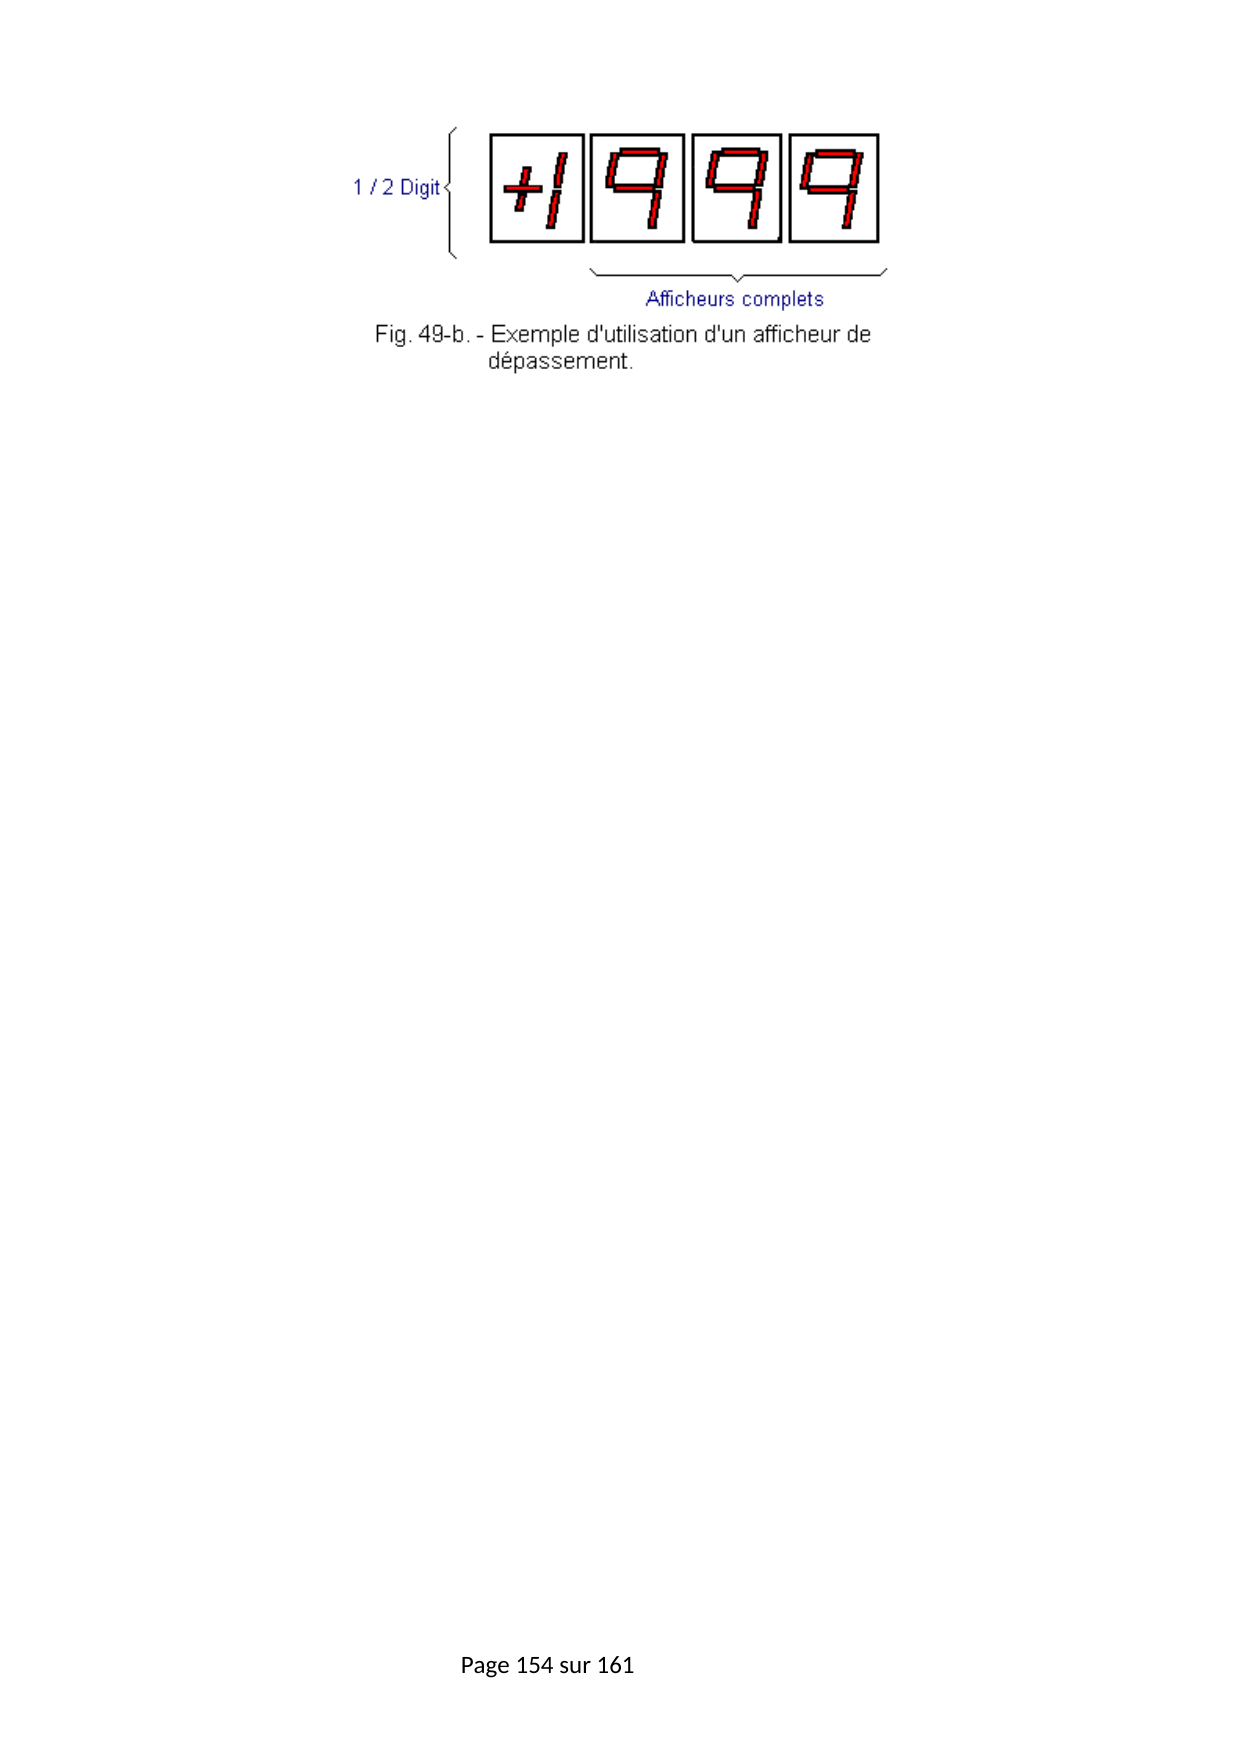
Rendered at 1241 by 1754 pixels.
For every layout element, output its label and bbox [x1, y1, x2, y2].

picture [341, 75, 899, 380]
